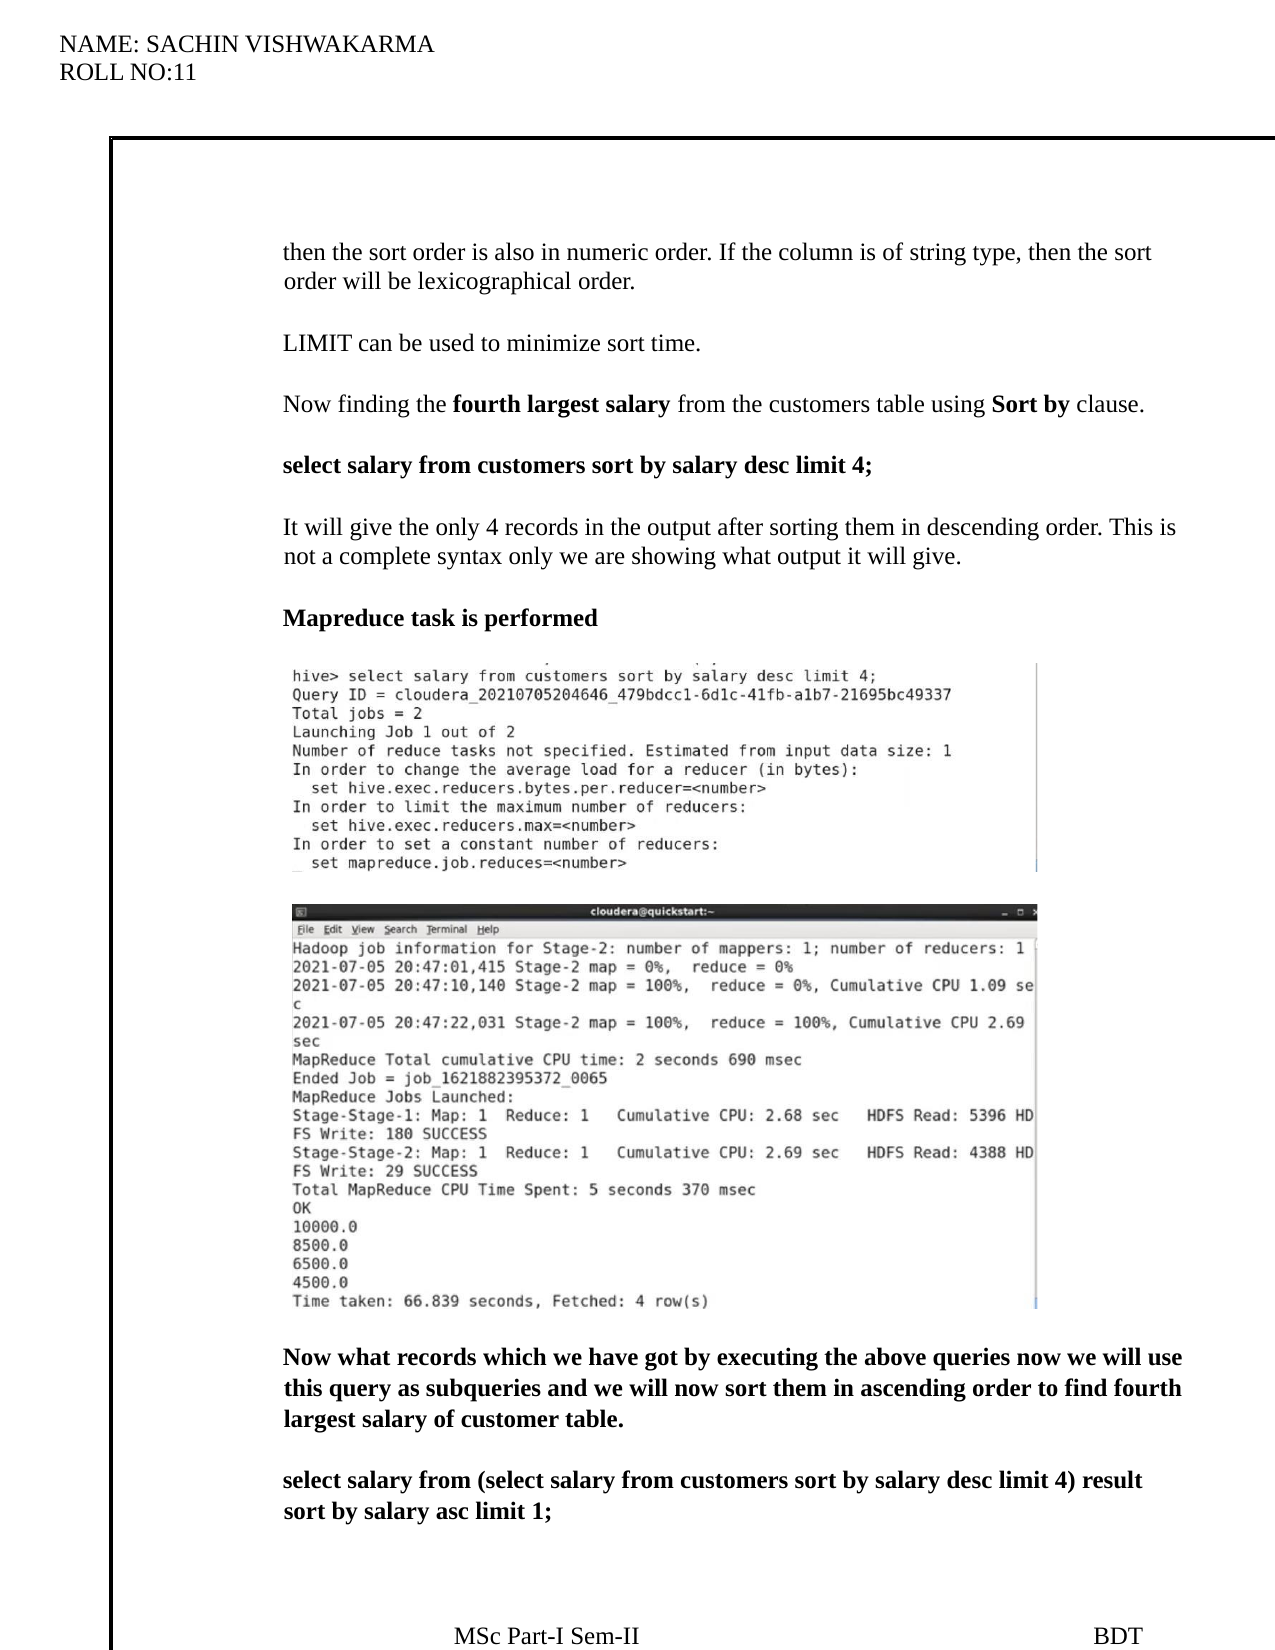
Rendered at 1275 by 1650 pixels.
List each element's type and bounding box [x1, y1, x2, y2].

picture [292, 904, 1038, 1309]
picture [292, 663, 1038, 872]
